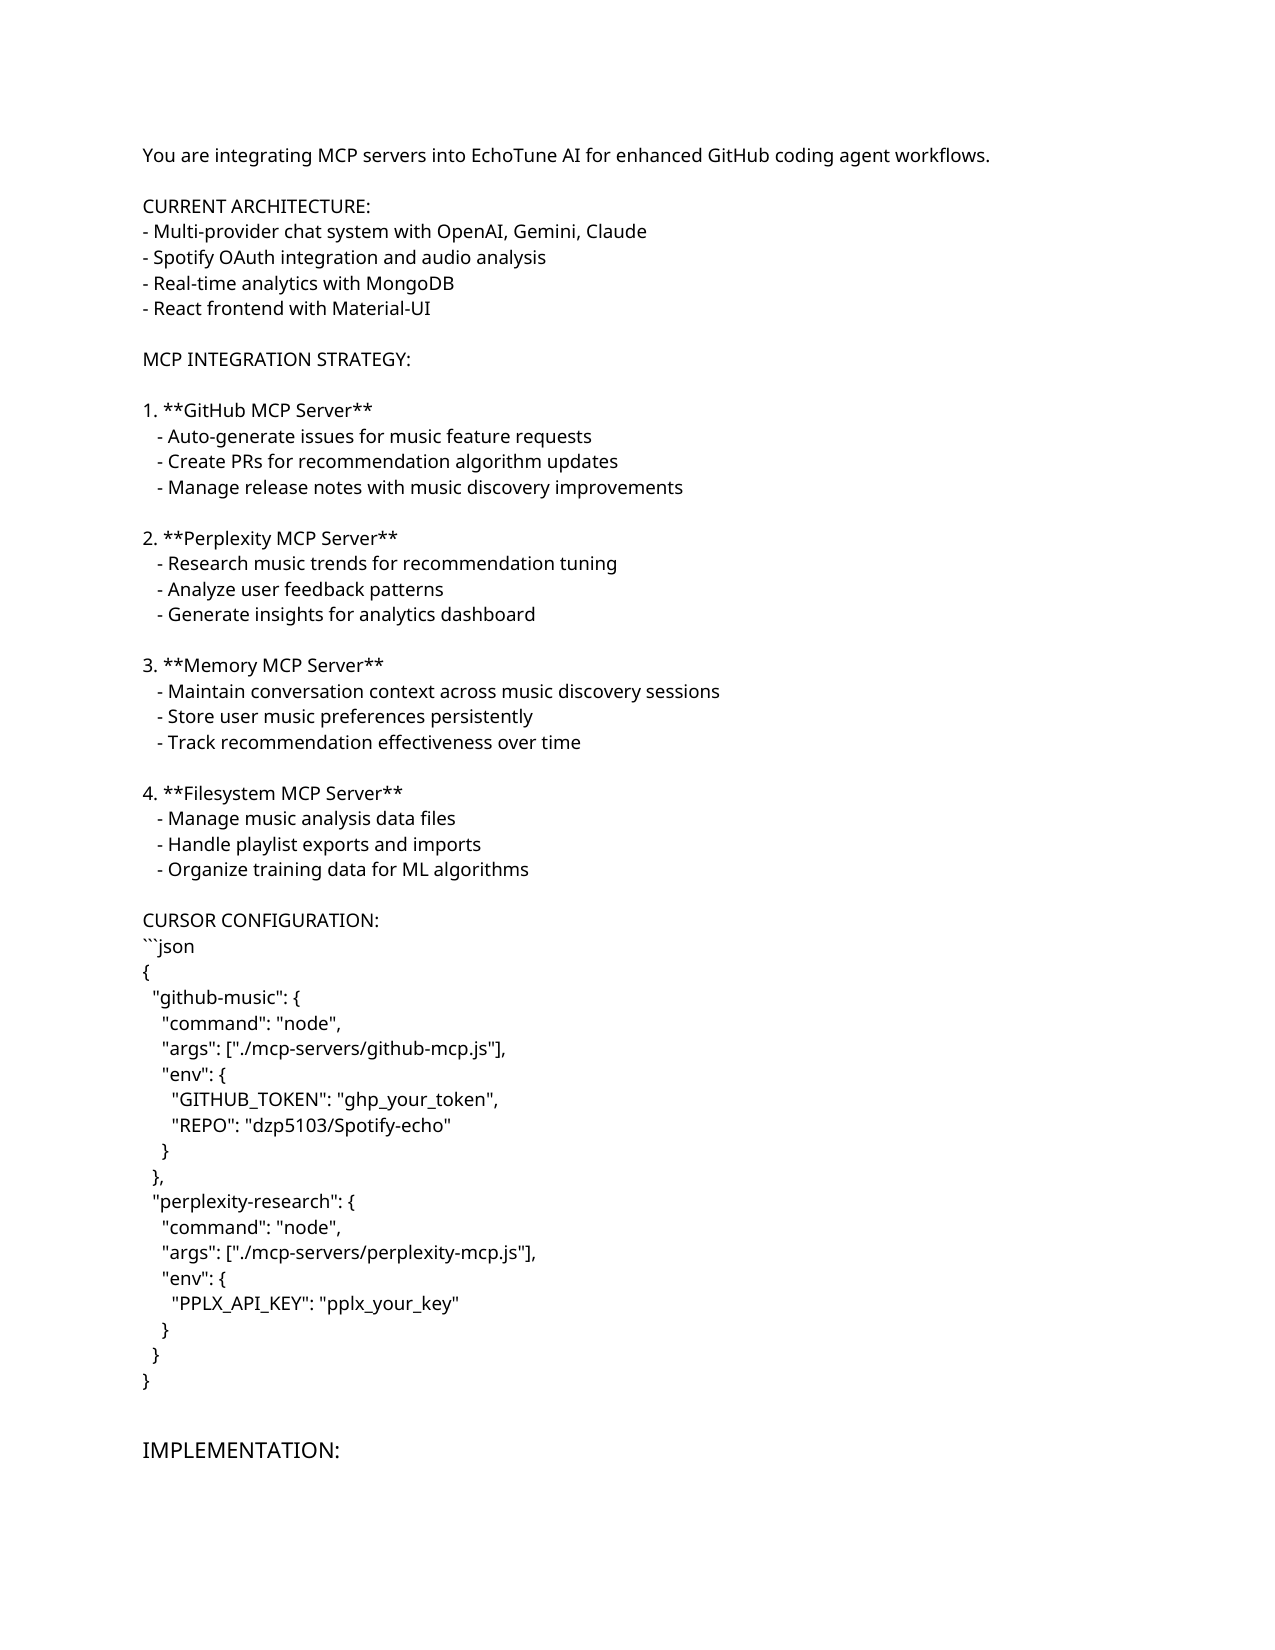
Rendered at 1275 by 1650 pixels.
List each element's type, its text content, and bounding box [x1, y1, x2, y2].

text IMPLEMENTATION: [142, 1435, 1133, 1465]
